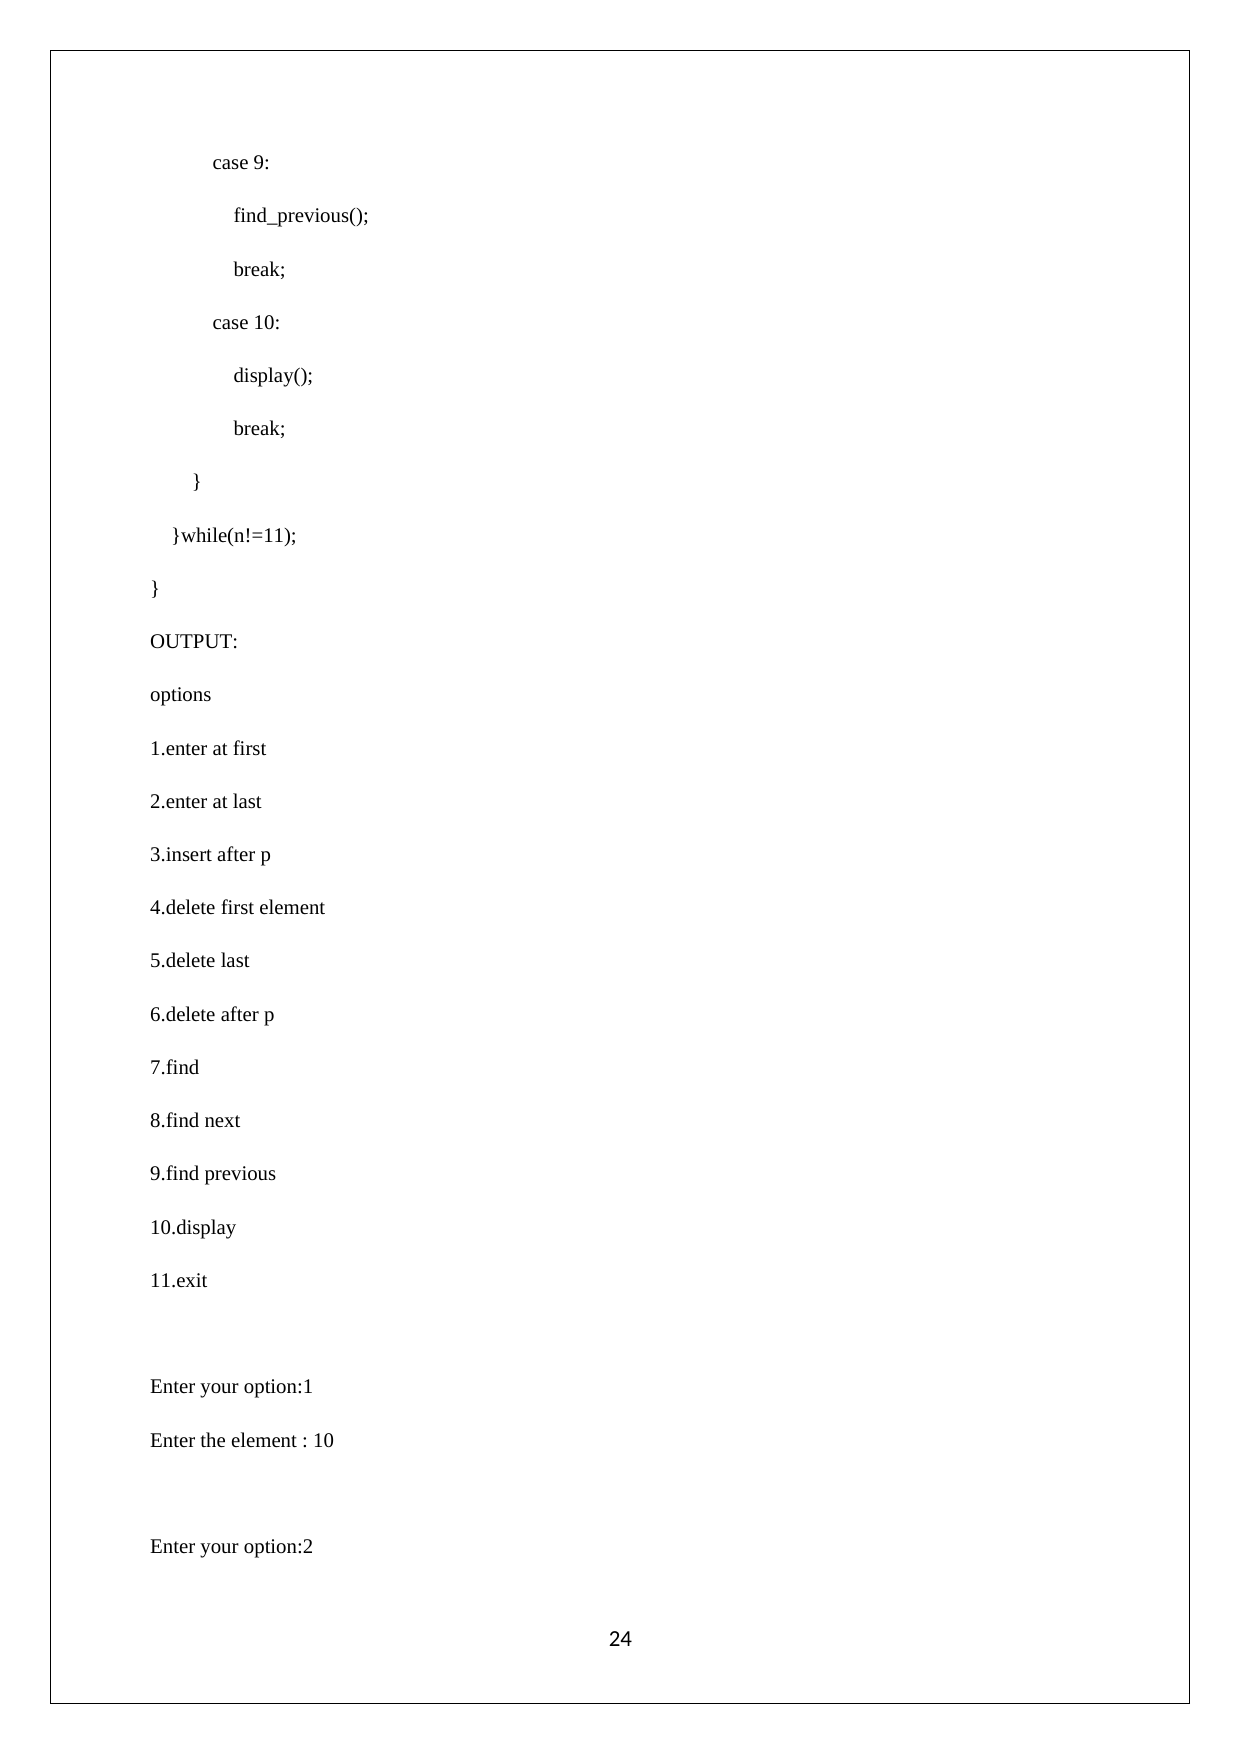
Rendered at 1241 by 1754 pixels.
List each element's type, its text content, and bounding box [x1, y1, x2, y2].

text Enter your option:1 [150, 1374, 1090, 1398]
text display(); [150, 363, 1090, 387]
text 6.delete after p [150, 1002, 1090, 1026]
text 11.exit [150, 1268, 1090, 1292]
text 7.find [150, 1055, 1090, 1079]
text } [150, 576, 1090, 600]
text Enter the element : 10 [150, 1427, 1090, 1452]
text 2.enter at last [150, 789, 1090, 813]
text 9.find previous [150, 1161, 1090, 1185]
text 10.display [150, 1214, 1090, 1239]
text 1.enter at first [150, 736, 1090, 759]
text 3.insert after p [150, 842, 1090, 866]
text 4.delete first element [150, 895, 1090, 919]
text options [150, 682, 1090, 706]
text OUTPUT: [150, 629, 1090, 653]
text break; [150, 256, 1090, 281]
text 8.find next [150, 1108, 1090, 1132]
text find_previous(); [150, 203, 1090, 227]
text case 9: [150, 150, 1090, 174]
text } [150, 469, 1090, 493]
text Enter your option:2 [150, 1534, 1090, 1558]
text case 10: [150, 310, 1090, 334]
text break; [150, 416, 1090, 440]
text }while(n!=11); [150, 523, 1090, 547]
text 5.delete last [150, 948, 1090, 972]
